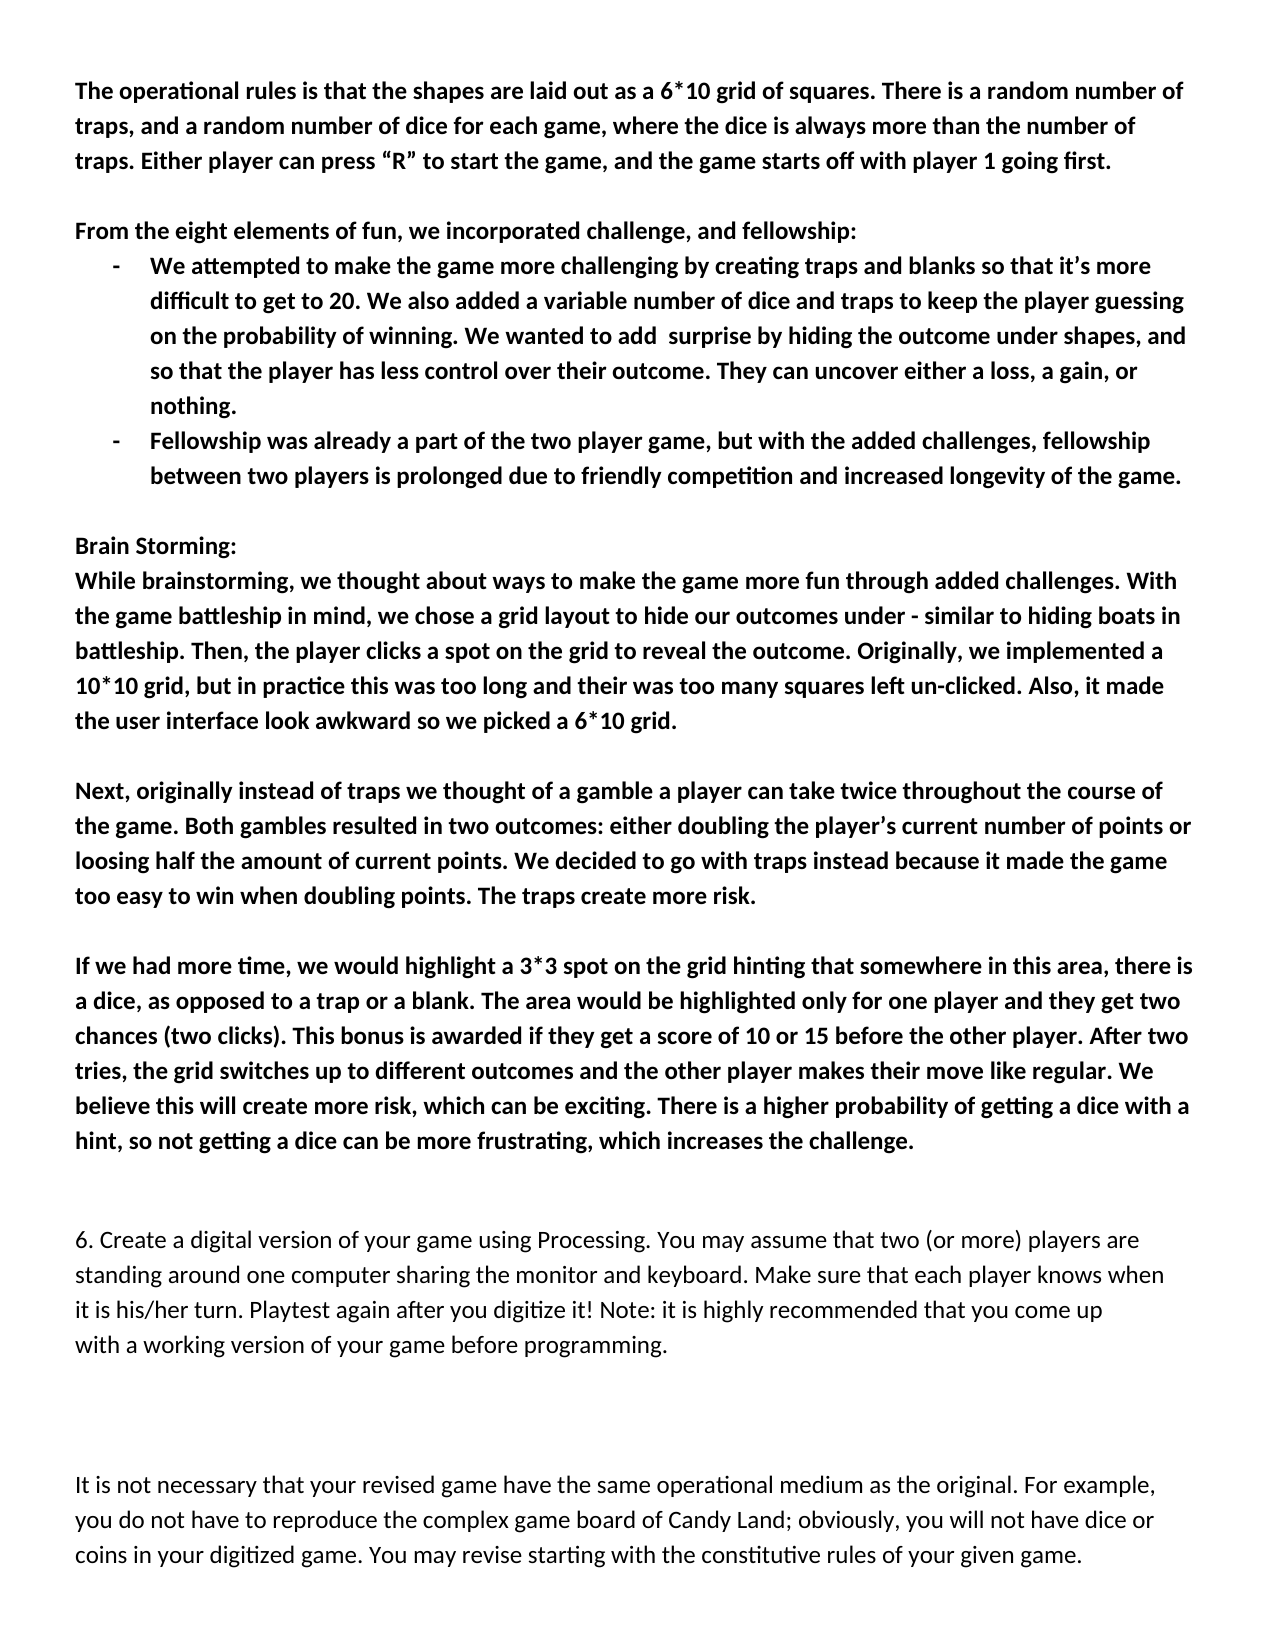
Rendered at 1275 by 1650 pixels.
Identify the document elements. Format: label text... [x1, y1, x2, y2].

text It is not necessary that your revised game have the same operational medium as the original. For example, [75, 1469, 1200, 1500]
text with a working version of your game before programming. [75, 1329, 1200, 1360]
text Next, originally instead of traps we thought of a gamble a player can take twice throughout the course of the game. Both gambles resulted in two outcomes: either doubling the player’s current number of points or loosing half the amount of current points. We decided to go with traps instead because it made the game too easy to win when doubling points. The traps create more risk. [75, 775, 1200, 911]
text From the eight elements of fun, we incorporated challenge, and fellowship: [75, 215, 1200, 246]
text it is his/her turn. Playtest again after you digitize it! Note: it is highly recommended that you come up [75, 1294, 1200, 1325]
text Brain Storming: [75, 530, 1200, 561]
text coins in your digitized game. You may revise starting with the constitutive rules of your given game. [75, 1539, 1200, 1570]
text you do not have to reproduce the complex game board of Candy Land; obviously, you will not have dice or [75, 1504, 1200, 1535]
text 6. Create a digital version of your game using Processing. You may assume that two (or more) players are [75, 1224, 1200, 1255]
text standing around one computer sharing the monitor and keyboard. Make sure that each player knows when [75, 1259, 1200, 1290]
list We attempted to make the game more challenging by creating traps and blanks so that it’s more difficult to get to 20. We also added a variable number of dice and traps to keep the player guessing on the probability of winning. We wanted to add surprise by hiding the outcome under shapes, and so that the player has less control over their outcome. They can uncover either a loss, a gain, or nothing. [112, 250, 1200, 421]
text If we had more time, we would highlight a 3*3 spot on the grid hinting that somewhere in this area, there is a dice, as opposed to a trap or a blank. The area would be highlighted only for one player and they get two chances (two clicks). This bonus is awarded if they get a score of 10 or 15 before the other player. After two tries, the grid switches up to different outcomes and the other player makes their move like regular. We believe this will create more risk, which can be exciting. There is a higher probability of getting a dice with a hint, so not getting a dice can be more frustrating, which increases the challenge. [75, 950, 1200, 1156]
list Fellowship was already a part of the two player game, but with the added challenges, fellowship between two players is prolonged due to friendly competition and increased longevity of the game. [112, 425, 1200, 491]
text The operational rules is that the shapes are laid out as a 6*10 grid of squares. There is a random number of traps, and a random number of dice for each game, where the dice is always more than the number of traps. Either player can press “R” to start the game, and the game starts off with player 1 going first. [75, 75, 1200, 176]
text While brainstorming, we thought about ways to make the game more fun through added challenges. With the game battleship in mind, we chose a grid layout to hide our outcomes under - similar to hiding boats in battleship. Then, the player clicks a spot on the grid to reveal the outcome. Originally, we implemented a 10*10 grid, but in practice this was too long and their was too many squares left un-clicked. Also, it made the user interface look awkward so we picked a 6*10 grid. [75, 565, 1200, 736]
